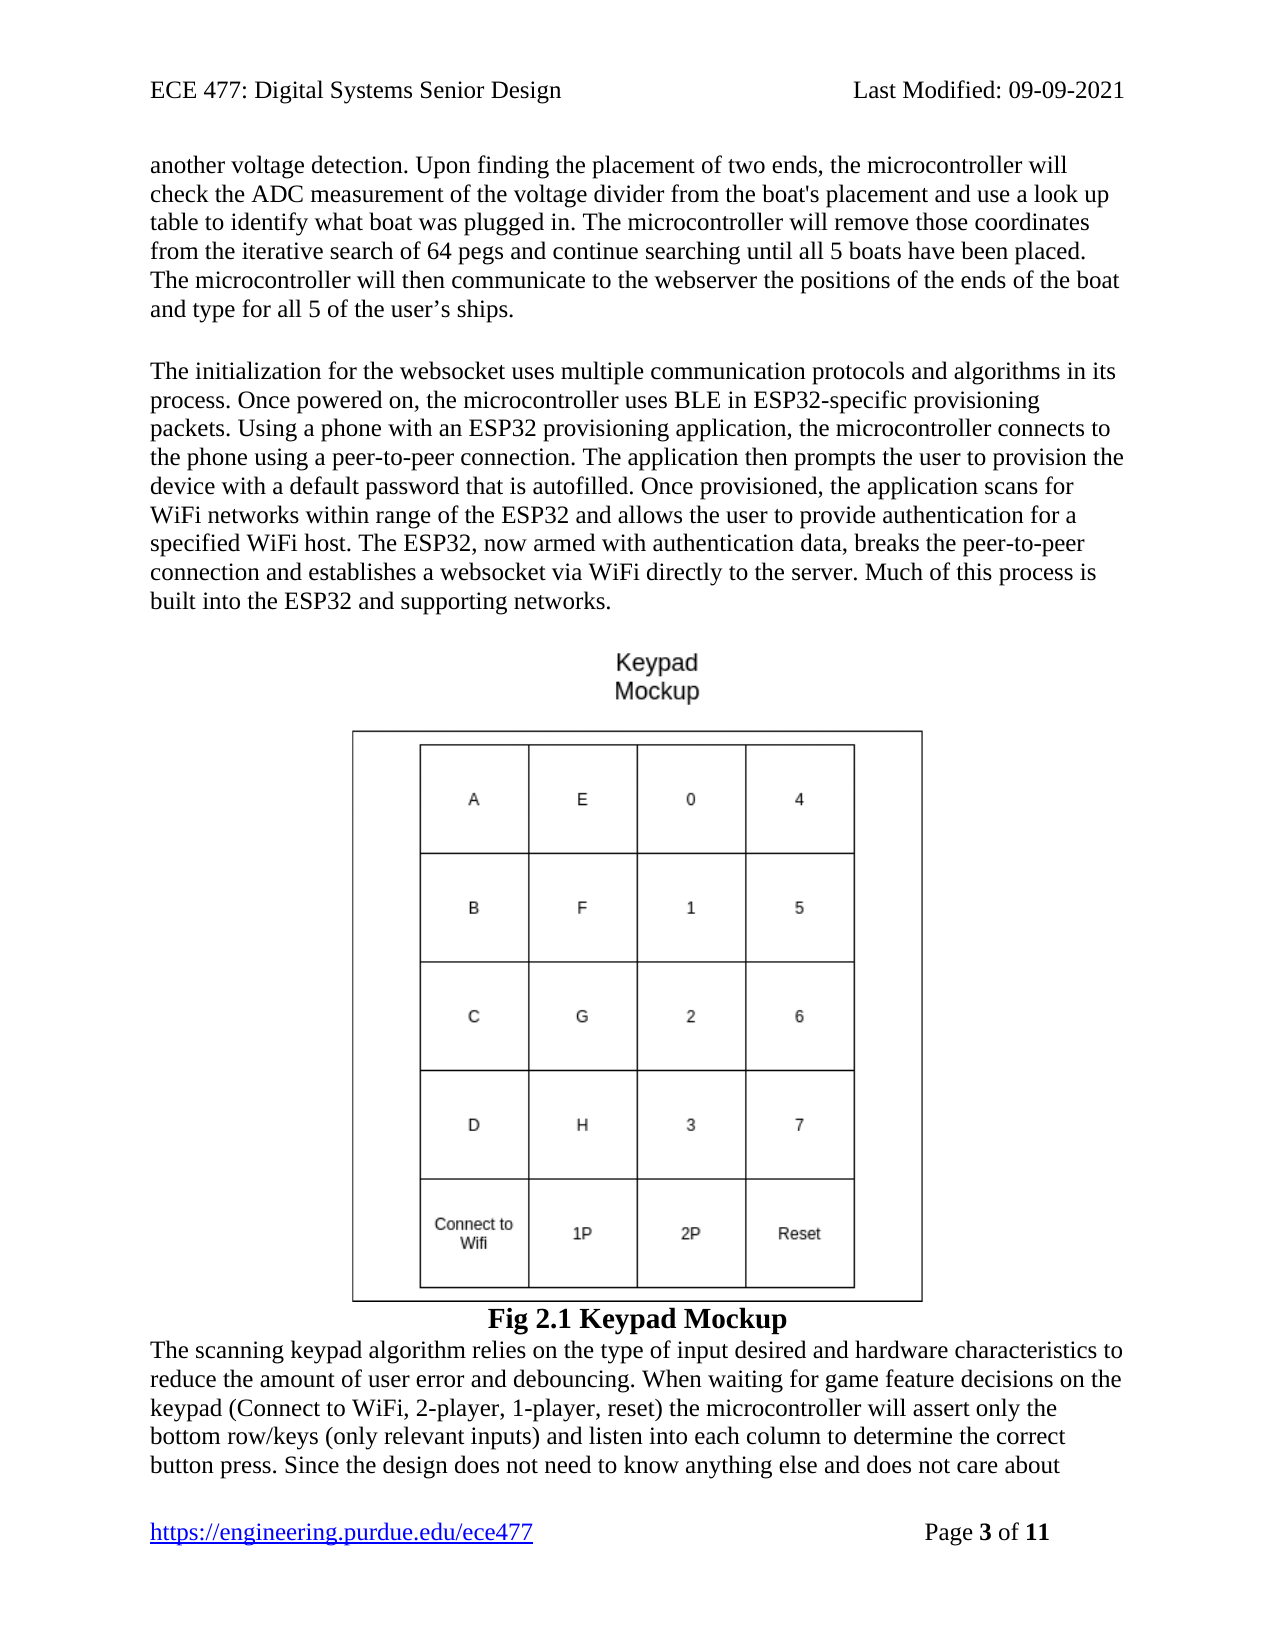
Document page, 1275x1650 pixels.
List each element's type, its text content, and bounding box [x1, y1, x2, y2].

title Fig 2.1 Keypad Mockup [150, 1302, 1125, 1335]
title The initialization for the websocket uses multiple communication protocols and algorithms in its process. Once powered on, the microcontroller uses BLE in ESP32-specific provisioning packets. Using a phone with an ESP32 provisioning application, the microcontroller connects to the phone using a peer-to-peer connection. The application then prompts the user to provision the device with a default password that is autofilled. Once provisioned, the application scans for WiFi networks within range of the ESP32 and allows the user to provide authentication for a specified WiFi host. The ESP32, now armed with authentication data, breaks the peer-to-peer connection and establishes a websocket via WiFi directly to the server. Much of this process is built into the ESP32 and supporting networks. [150, 356, 1125, 615]
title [150, 150, 1125, 322]
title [150, 1335, 1125, 1479]
